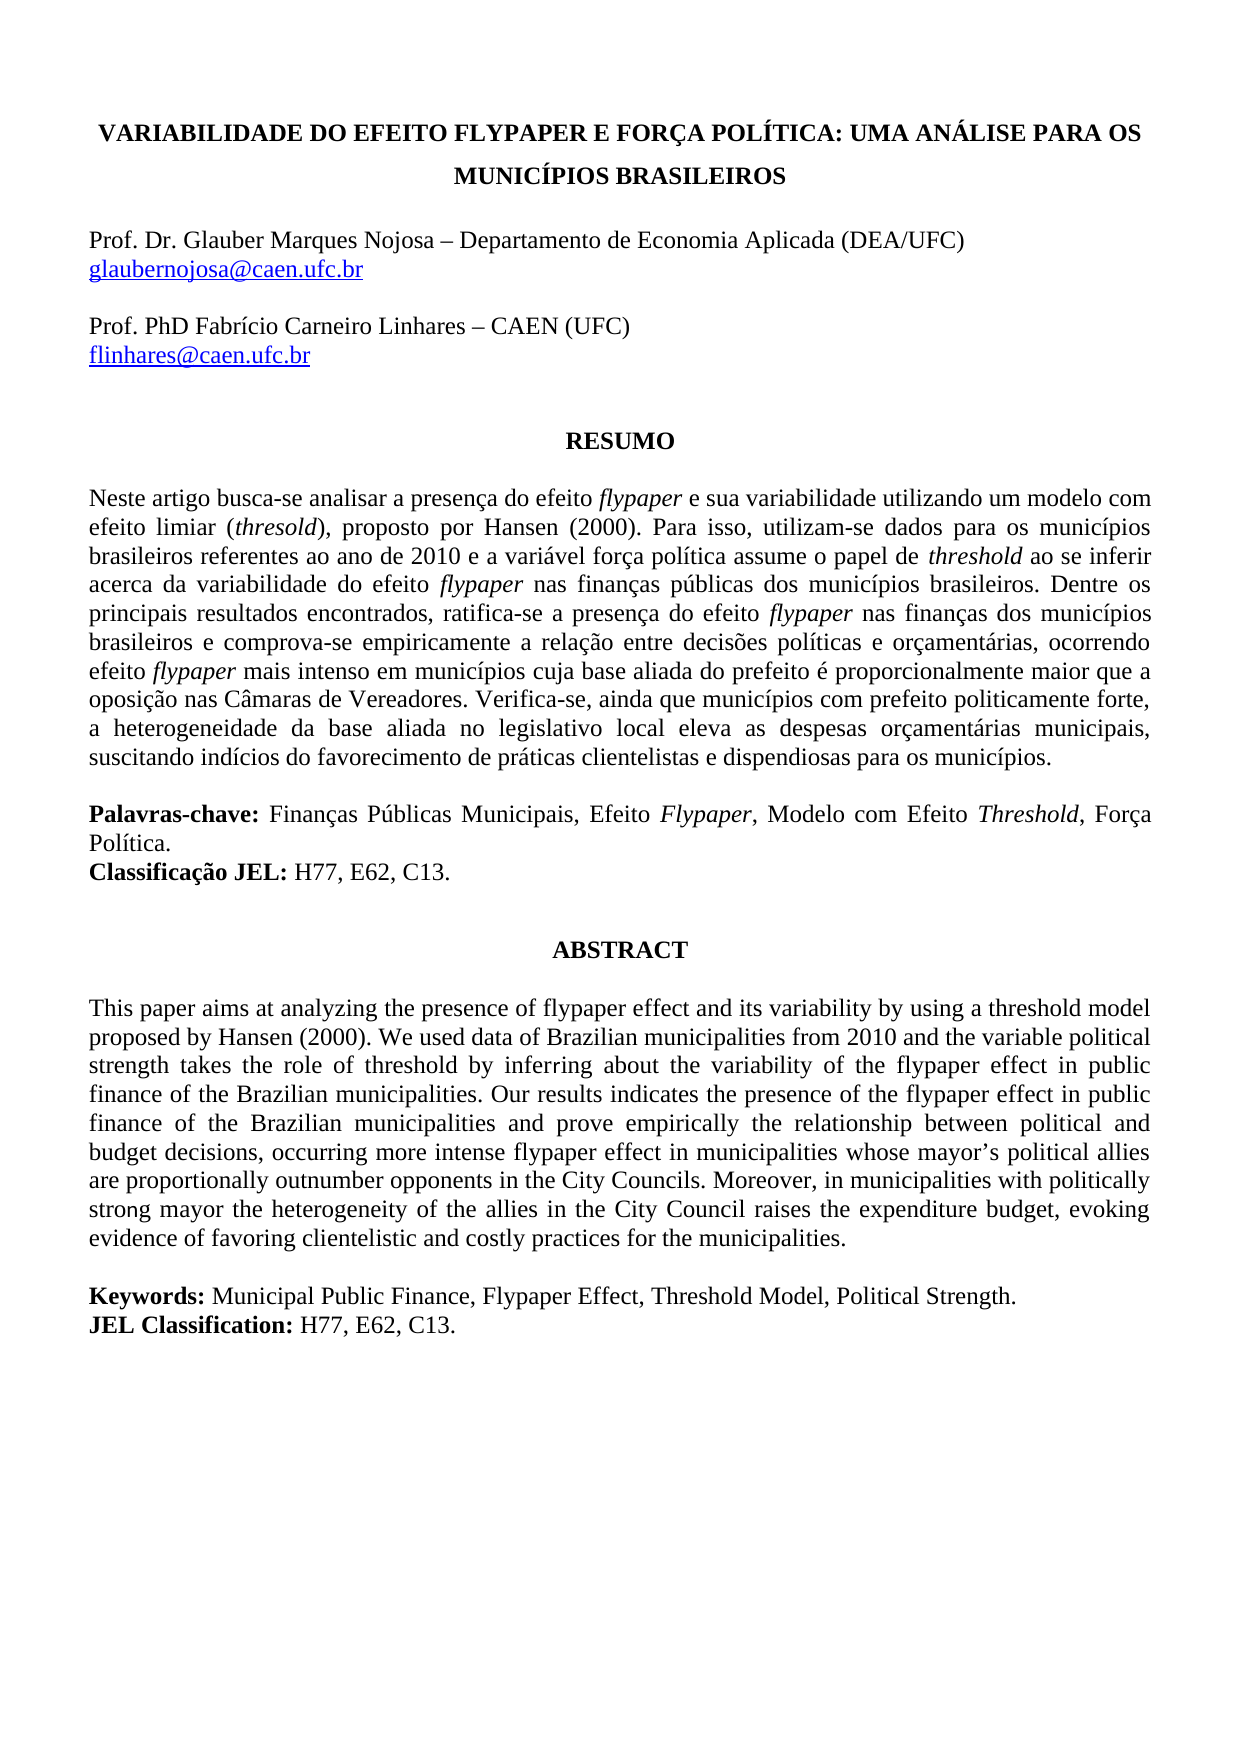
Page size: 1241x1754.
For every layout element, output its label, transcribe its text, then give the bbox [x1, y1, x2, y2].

text Neste artigo busca-se analisar a presença do efeito flypaper e sua variabilidade utilizando um modelo com efeito limiar (thresold), proposto por Hansen (2000). Para isso, utilizam-se dados para os municípios brasileiros referentes ao ano de 2010 e a variável força política assume o papel de threshold ao se inferir acerca da variabilidade do efeito flypaper nas finanças públicas dos municípios brasileiros. Dentre os principais resultados encontrados, ratifica-se a presença do efeito flypaper nas finanças dos municípios brasileiros e comprova-se empiricamente a relação entre decisões políticas e orçamentárias, ocorrendo efeito flypaper mais intenso em municípios cuja base aliada do prefeito é proporcionalmente maior que a oposição nas Câmaras de Vereadores. Verifica-se, ainda que municípios com prefeito politicamente forte, a heterogeneidade da base aliada no legislativo local eleva as despesas orçamentárias municipais, suscitando indícios do favorecimento de práticas clientelistas e dispendiosas para os municípios. [89, 483, 1152, 771]
text ABSTRACT [89, 935, 1152, 964]
text VARIABILIDADE DO EFEITO FLYPAPER E FORÇA POLÍTICA: UMA ANÁLISE PARA OS MUNICÍPIOS BRASILEIROS [89, 118, 1152, 190]
text Palavras-chave: Finanças Públicas Municipais, Efeito Flypaper, Modelo com Efeito Threshold, Força Política. [89, 799, 1152, 857]
text Prof. Dr. Glauber Marques Nojosa – Departamento de Economia Aplicada (DEA/UFC) [89, 225, 1152, 254]
text flinhares@caen.ufc.br [89, 340, 1152, 369]
text Prof. PhD Fabrício Carneiro Linhares – CAEN (UFC) [89, 311, 1152, 340]
text glaubernojosa@caen.ufc.br [89, 254, 1152, 283]
text JEL Classification: H77, E62, C13. [89, 1310, 1152, 1338]
text This paper aims at analyzing the presence of flypaper effect and its variability by using a threshold model proposed by Hansen (2000). We used data of Brazilian municipalities from 2010 and the variable political strength takes the role of threshold by inferring about the variability of the flypaper effect in public finance of the Brazilian municipalities. Our results indicates the presence of the flypaper effect in public finance of the Brazilian municipalities and prove empirically the relationship between political and budget decisions, occurring more intense flypaper effect in municipalities whose mayor’s political allies are proportionally outnumber opponents in the City Councils. Moreover, in municipalities with politically strong mayor the heterogeneity of the allies in the City Council raises the expenditure budget, evoking evidence of favoring clientelistic and costly practices for the municipalities. [89, 993, 1152, 1252]
text Keywords: Municipal Public Finance, Flypaper Effect, Threshold Model, Political Strength. [89, 1281, 1152, 1310]
text Classificação JEL: H77, E62, C13. [89, 857, 1152, 886]
text RESUMO [89, 426, 1152, 454]
